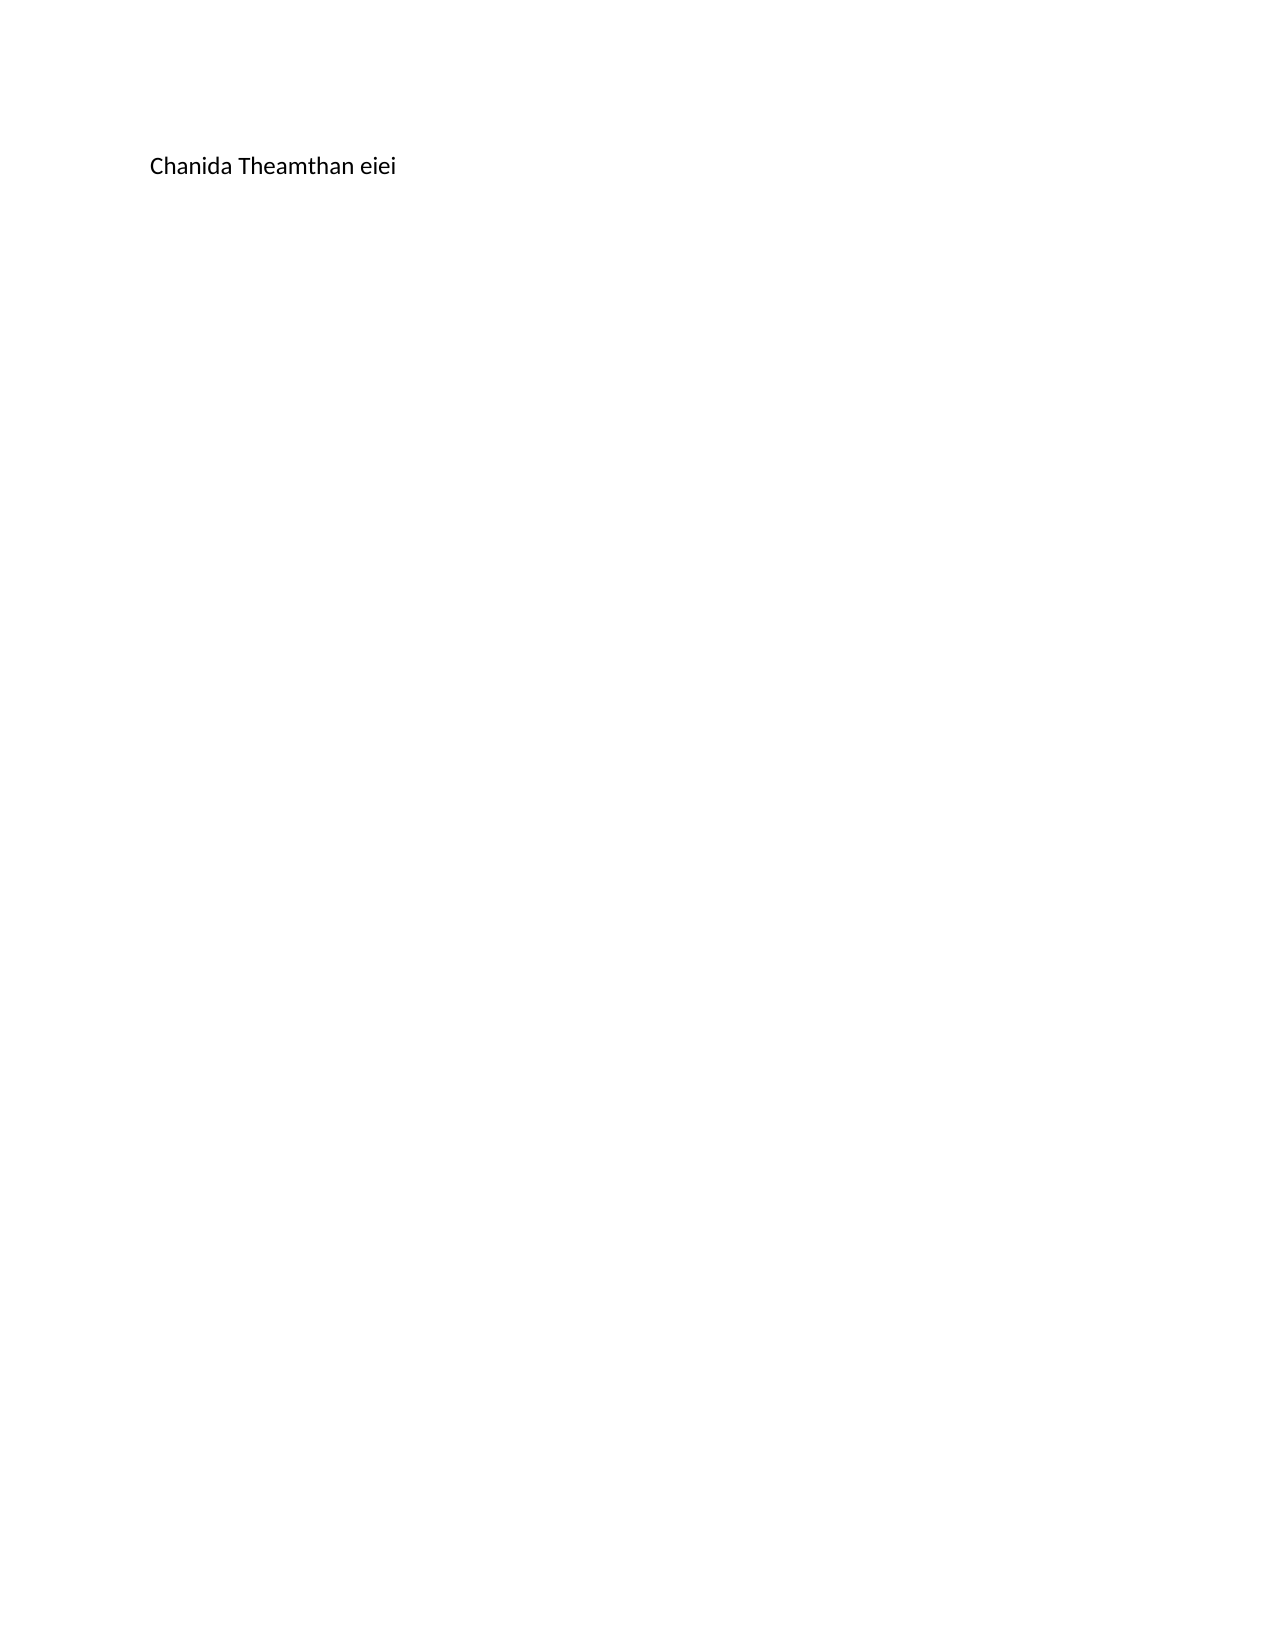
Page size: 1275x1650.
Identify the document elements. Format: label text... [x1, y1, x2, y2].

text Chanida Theamthan eiei [150, 150, 1125, 181]
